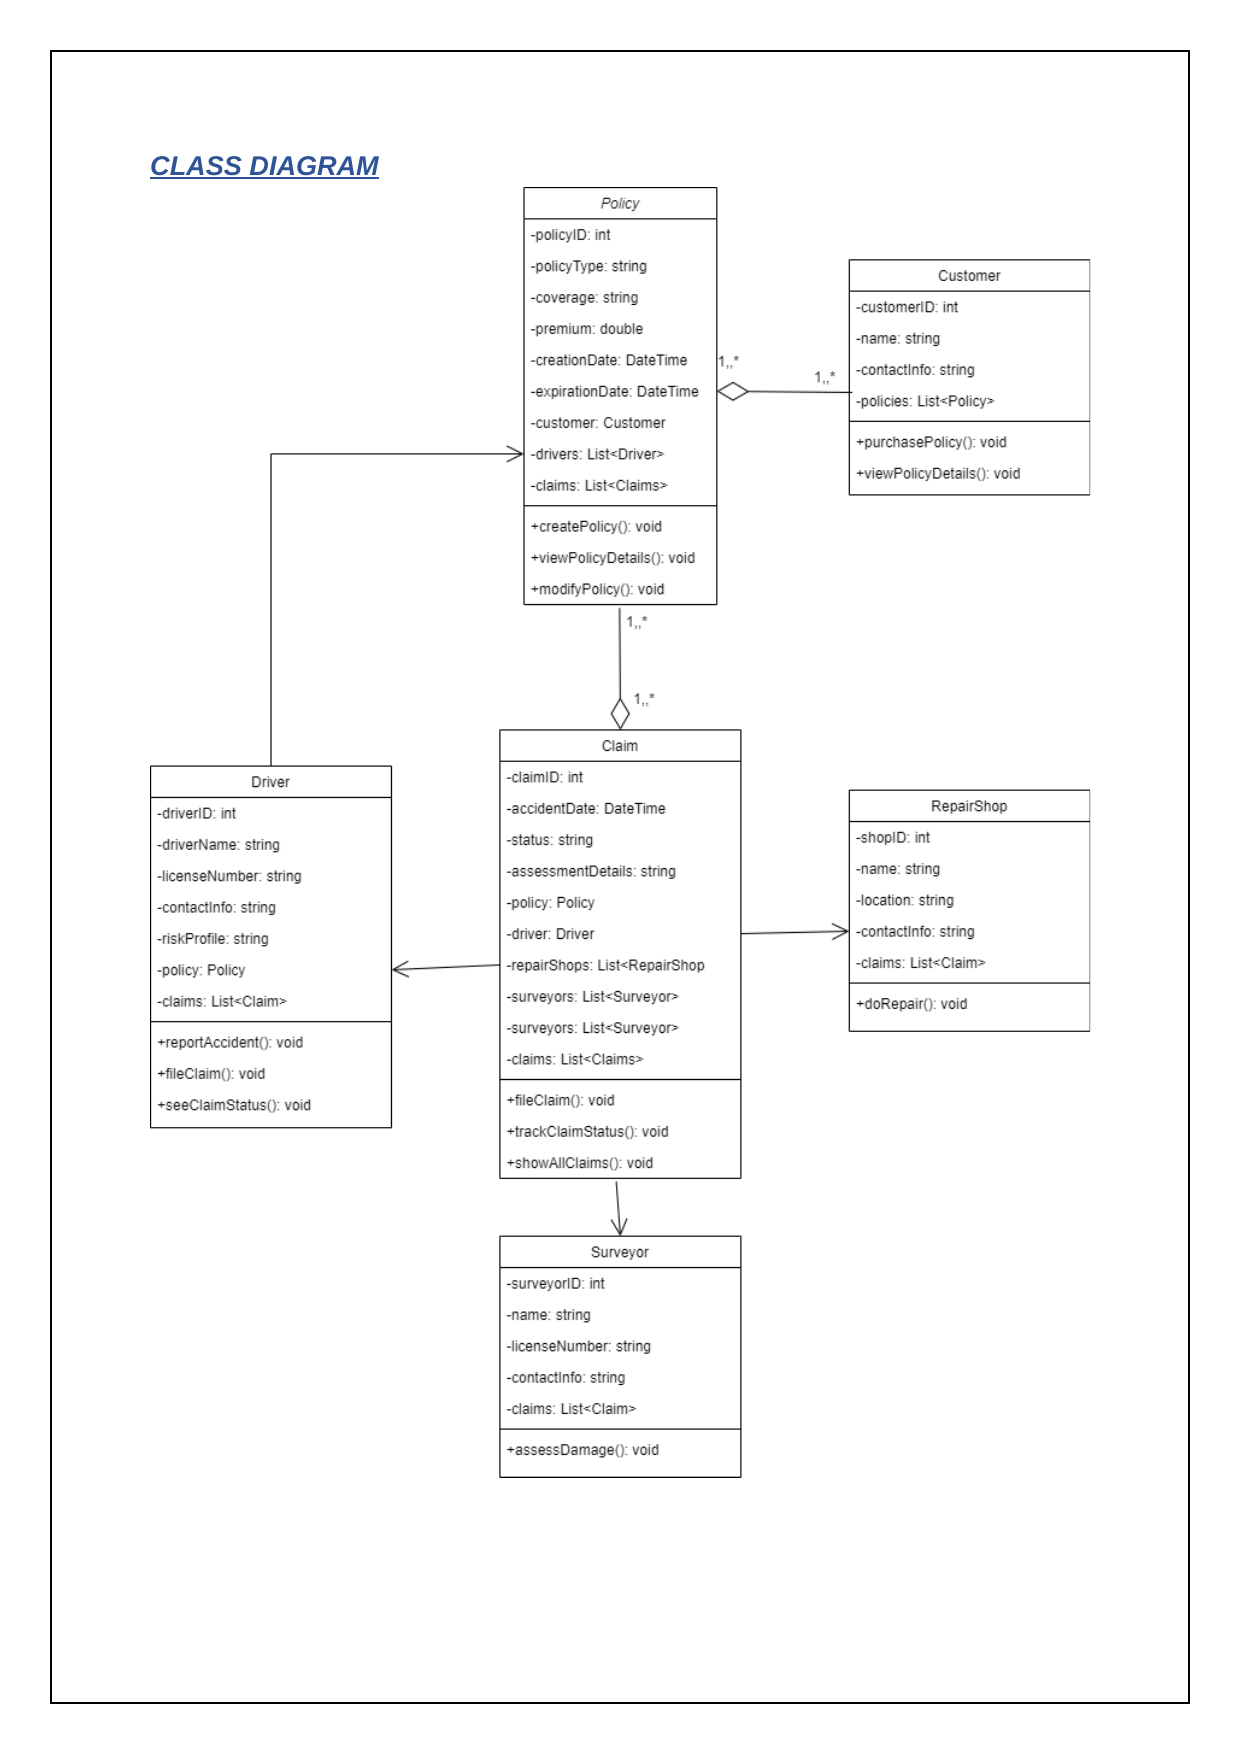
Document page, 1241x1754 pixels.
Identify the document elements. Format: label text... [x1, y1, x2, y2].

subtitle CLASS DIAGRAM [150, 150, 1090, 181]
picture [150, 187, 1091, 1478]
